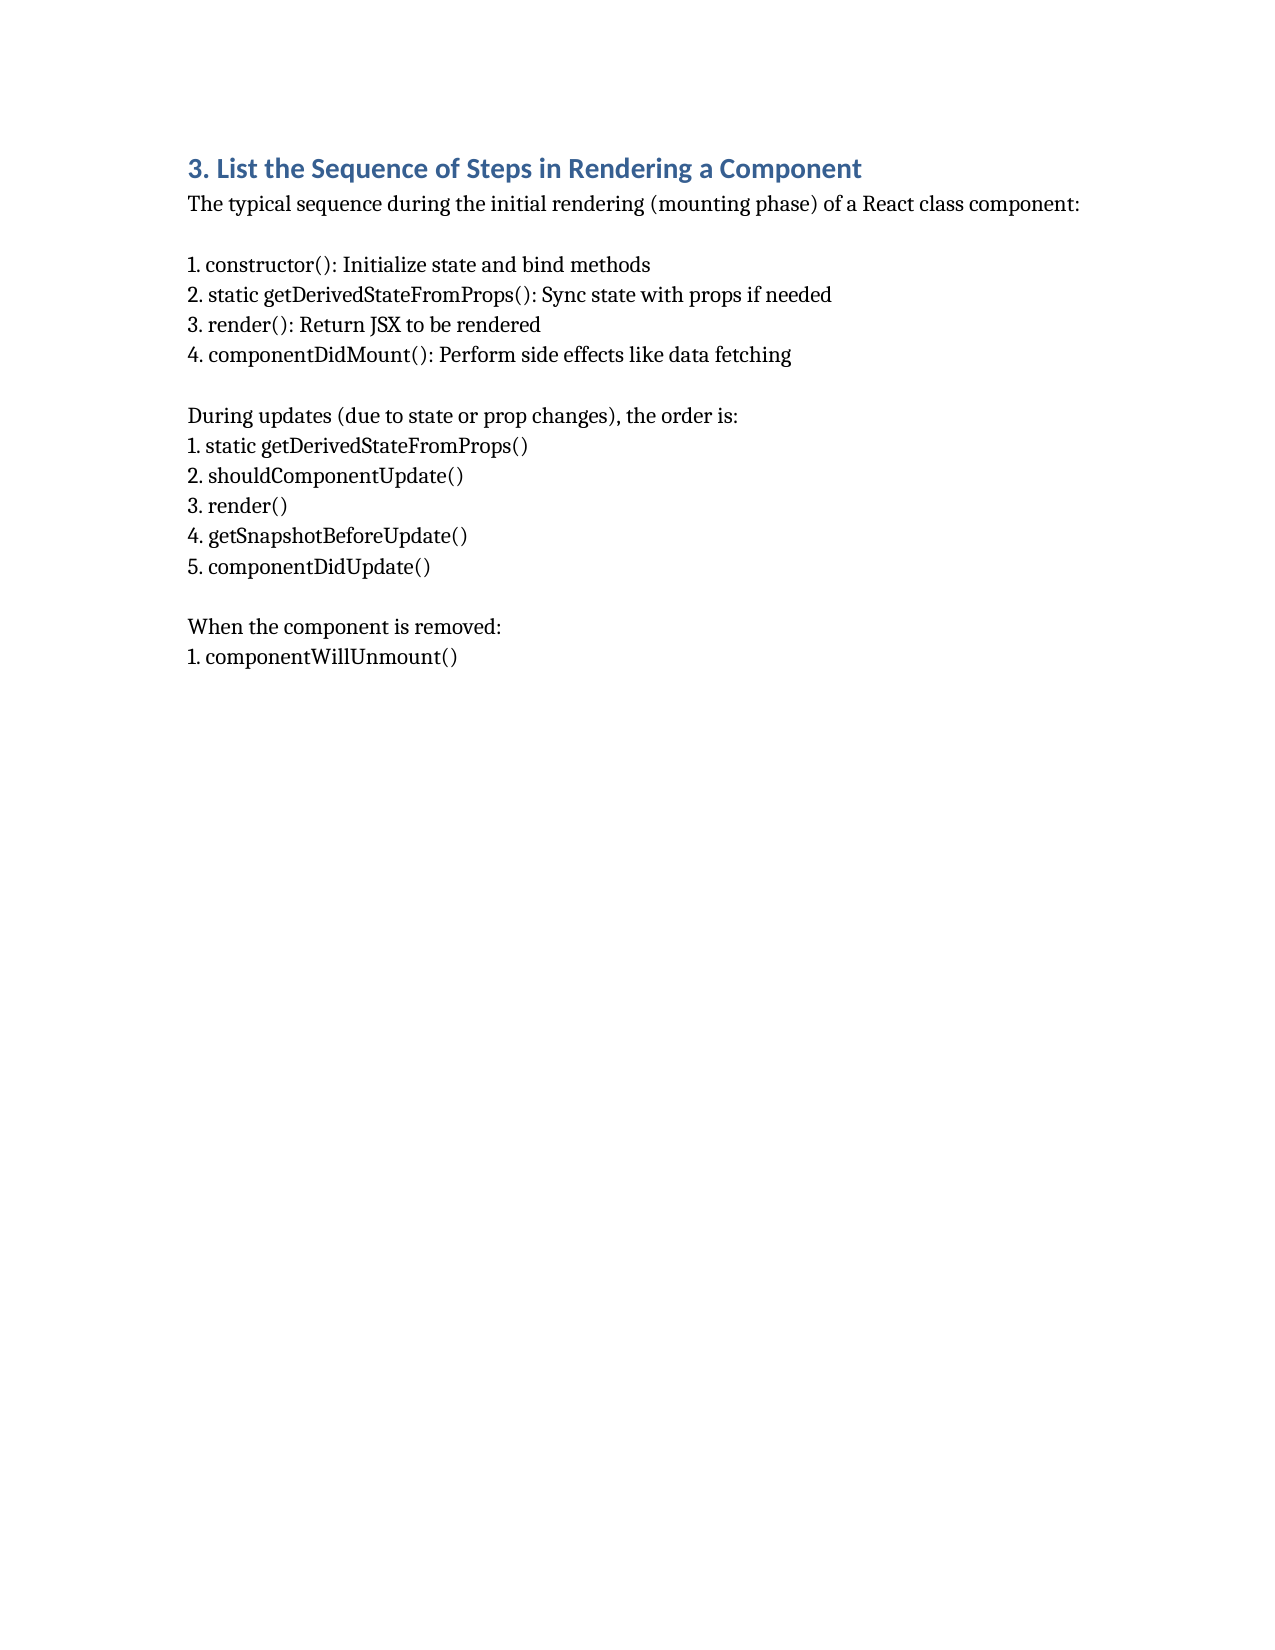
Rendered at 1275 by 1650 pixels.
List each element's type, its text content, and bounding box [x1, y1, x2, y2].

subtitle 3. List the Sequence of Steps in Rendering a Component [187, 150, 1087, 186]
text The typical sequence during the initial rendering (mounting phase) of a React class component: 1. constructor(): Initialize state and bind methods 2. static getDerivedStateFromProps(): Sync state with props if needed 3. render(): Return JSX to be rendered 4. componentDidMount(): Perform side effects like data fetching During updates (due to state or prop changes), the order is: 1. static getDerivedStateFromProps() 2. shouldComponentUpdate() 3. render() 4. getSnapshotBeforeUpdate() 5. componentDidUpdate() When the component is removed: 1. componentWillUnmount() [187, 191, 1087, 670]
